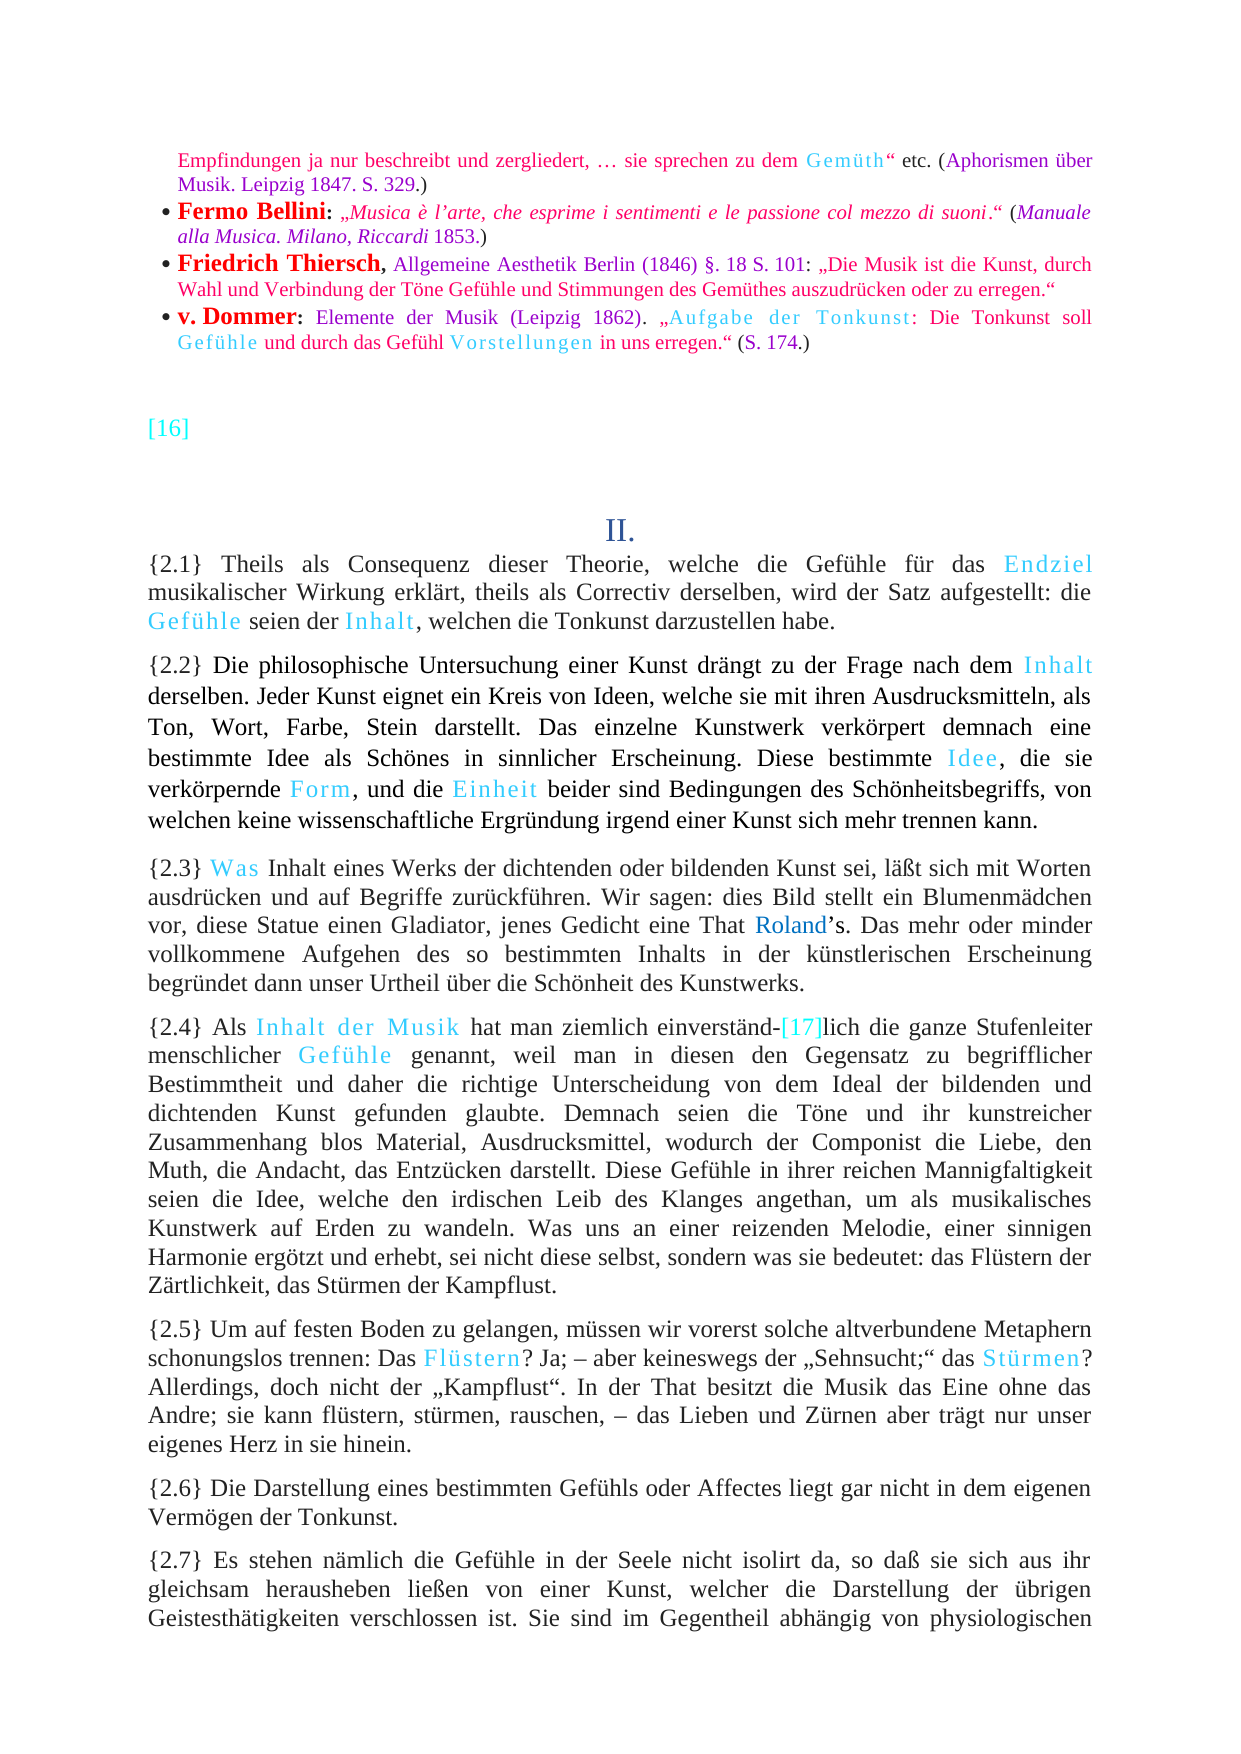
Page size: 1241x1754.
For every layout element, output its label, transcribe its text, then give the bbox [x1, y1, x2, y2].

text {2.6} Die Darstellung eines bestimmten Gefühls oder Affectes liegt gar nicht in dem eigenen Vermögen der Tonkunst. [148, 1473, 1093, 1530]
list Fermo Bellini: „Musica è l’arte, che esprime i sentimenti e le passione col mezzo di suoni.“ (Manuale alla Musica. Milano, Riccardi 1853.) [162, 196, 1093, 248]
text {2.2} Die philosophische Untersuchung einer Kunst drängt zu der Frage nach dem Inhalt derselben. Jeder Kunst eignet ein Kreis von Ideen, welche sie mit ihren Ausdrucksmitteln, als Ton, Wort, Farbe, Stein darstellt. Das einzelne Kunstwerk verkörpert demnach eine bestimmte Idee als Schönes in sinnlicher Erscheinung. Diese bestimmte Idee, die sie verkörpernde Form, und die Einheit beider sind Bedingungen des Schönheitsbegriffs, von welchen keine wissenschaftliche Ergründung irgend einer Kunst sich mehr trennen kann. [148, 650, 1093, 834]
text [148, 1545, 1093, 1632]
text [16] [148, 413, 1093, 442]
subtitle II. [148, 510, 1093, 549]
text {2.5} Um auf festen Boden zu gelangen, müssen wir vorerst solche altverbundene Metaphern schonungslos trennen: Das Flüstern? Ja; – aber keineswegs der „Sehnsucht;“ das Stürmen? Allerdings, doch nicht der „Kampflust“. In der That besitzt die Musik das Eine ohne das Andre; sie kann flüstern, stürmen, rauschen, – das Lieben und Zürnen aber trägt nur unser eigenes Herz in sie hinein. [148, 1314, 1093, 1458]
list Friedrich Thiersch, Allgemeine Aesthetik Berlin (1846) §. 18 S. 101: „Die Musik ist die Kunst, durch Wahl und Verbindung der Töne Gefühle und Stimmungen des Gemüthes auszudrücken oder zu erregen.“ [162, 248, 1093, 301]
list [162, 148, 1093, 196]
text {2.1} Theils als Consequenz dieser Theorie, welche die Gefühle für das Endziel musikalischer Wirkung erklärt, theils als Correctiv derselben, wird der Satz aufgestellt: die Gefühle seien der Inhalt, welchen die Tonkunst darzustellen habe. [148, 549, 1093, 635]
text {2.4} Als Inhalt der Musik hat man ziemlich einverständ-[17]lich die ganze Stufenleiter menschlicher Gefühle genannt, weil man in diesen den Gegensatz zu begrifflicher Bestimmtheit und daher die richtige Unterscheidung von dem Ideal der bildenden und dichtenden Kunst gefunden glaubte. Demnach seien die Töne und ihr kunstreicher Zusammenhang blos Material, Ausdrucksmittel, wodurch der Componist die Liebe, den Muth, die Andacht, das Entzücken darstellt. Diese Gefühle in ihrer reichen Mannigfaltigkeit seien die Idee, welche den irdischen Leib des Klanges angethan, um als musikalisches Kunstwerk auf Erden zu wandeln. Was uns an einer reizenden Melodie, einer sinnigen Harmonie ergötzt und erhebt, sei nicht diese selbst, sondern was sie bedeutet: das Flüstern der Zärtlichkeit, das Stürmen der Kampflust. [148, 1012, 1093, 1299]
text {2.3} Was Inhalt eines Werks der dichtenden oder bildenden Kunst sei, läßt sich mit Worten ausdrücken und auf Begriffe zurückführen. Wir sagen: dies Bild stellt ein Blumenmädchen vor, diese Statue einen Gladiator, jenes Gedicht eine That Rolandʼs. Das mehr oder minder vollkommene Aufgehen des so bestimmten Inhalts in der künstlerischen Erscheinung begründet dann unser Urtheil über die Schönheit des Kunstwerks. [148, 853, 1093, 997]
list v. Dommer: Elemente der Musik (Leipzig 1862). „Aufgabe der Tonkunst: Die Tonkunst soll Gefühle und durch das Gefühl Vorstellungen in uns erregen.“ (S. 174.) [162, 301, 1093, 354]
